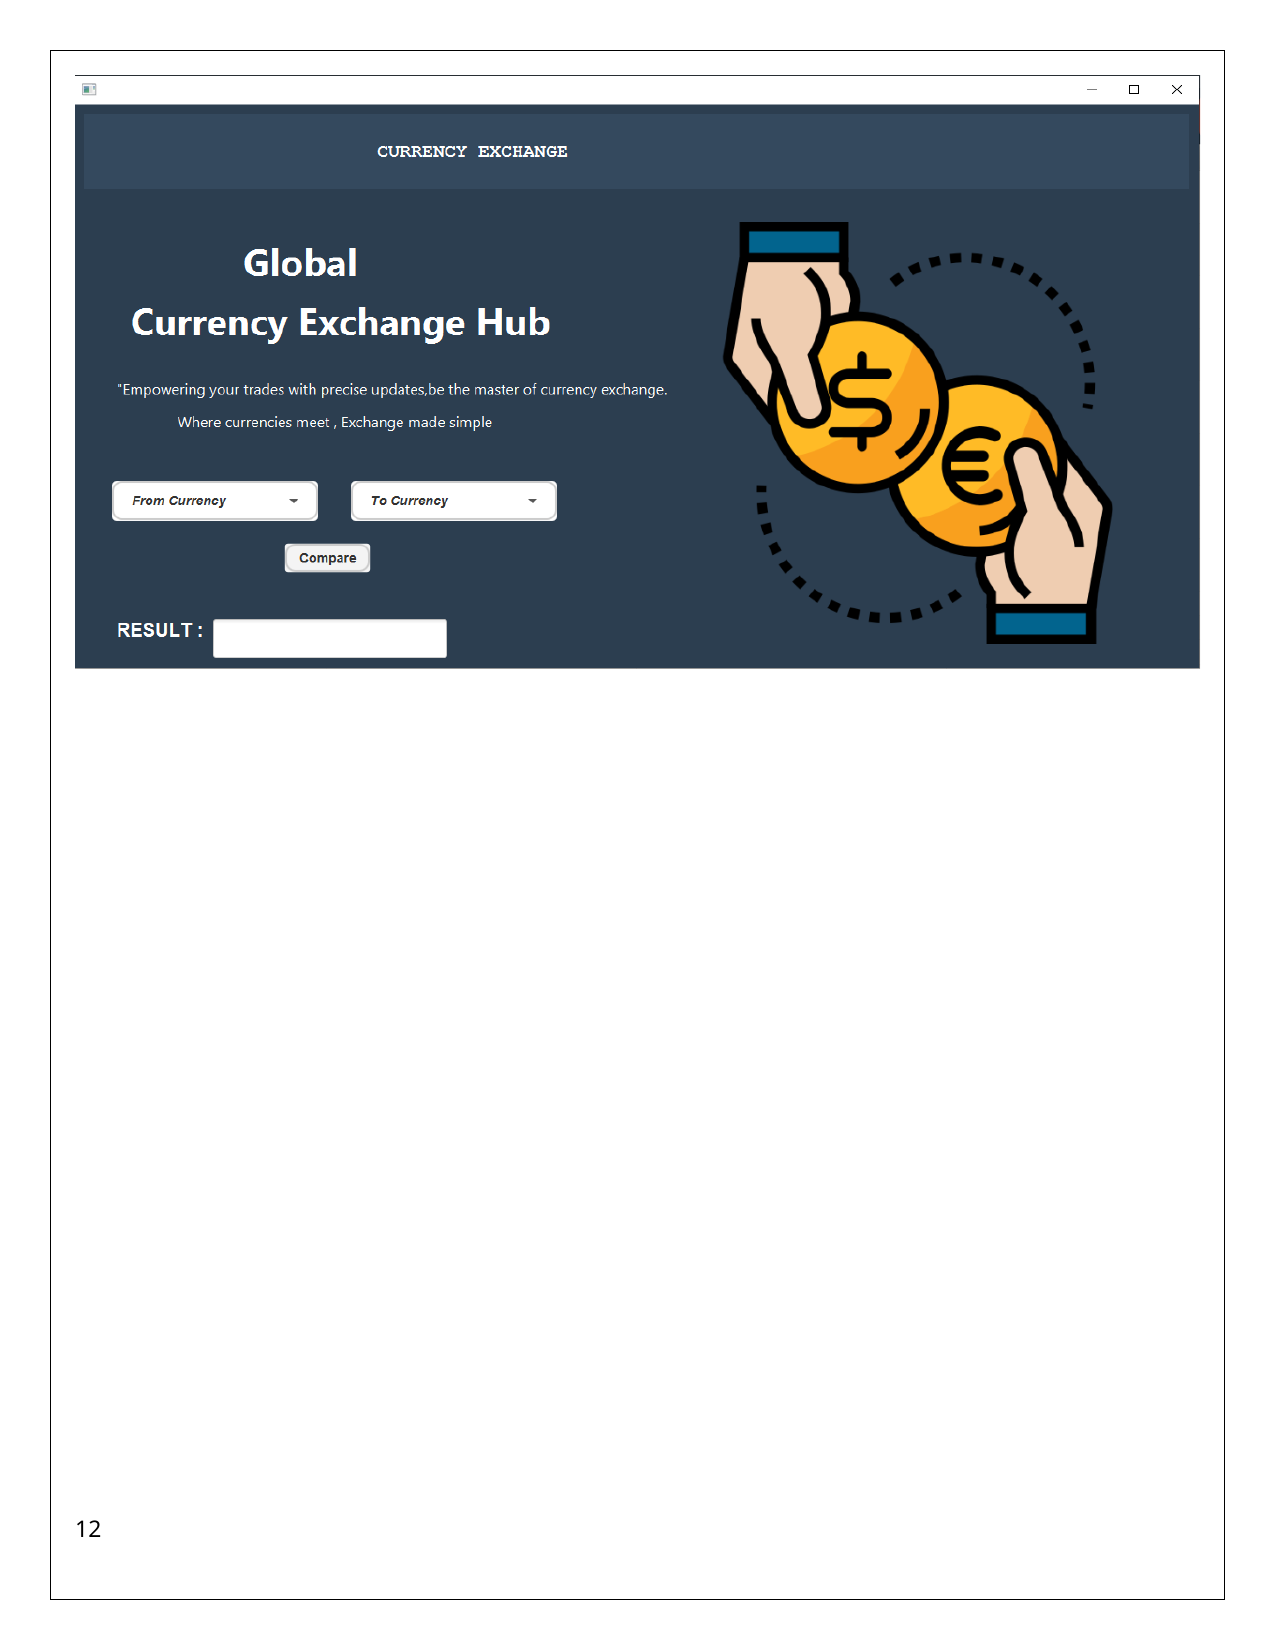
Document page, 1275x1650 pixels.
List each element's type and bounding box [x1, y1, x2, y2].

picture [75, 75, 1200, 669]
